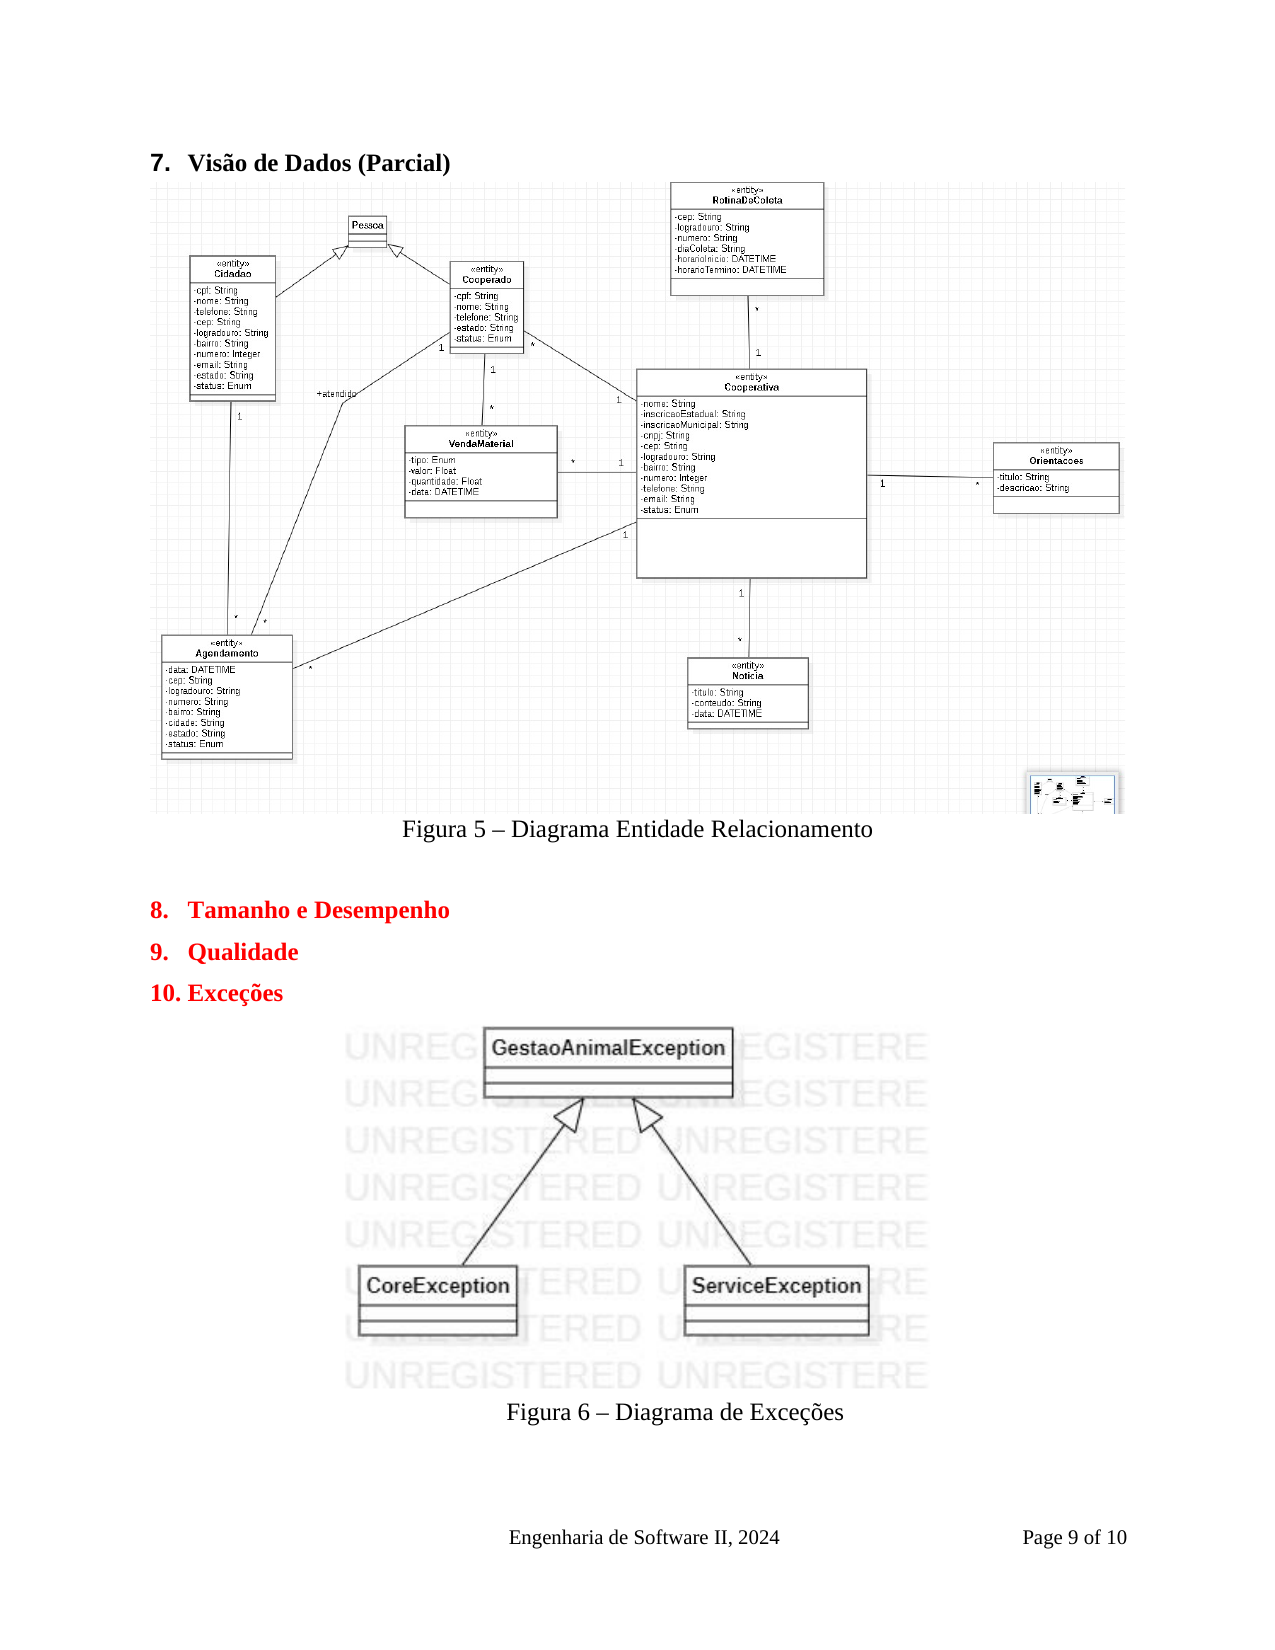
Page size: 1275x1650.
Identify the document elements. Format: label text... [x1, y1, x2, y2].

picture [344, 1013, 931, 1398]
picture [150, 182, 1125, 814]
subtitle Qualidade [150, 937, 1125, 966]
subtitle Tamanho e Desempenho [150, 896, 1125, 924]
text Figura 6 – Diagrama de Exceções [225, 1397, 1125, 1426]
subtitle Exceções [150, 978, 1125, 1007]
subtitle Visão de Dados (Parcial) [150, 148, 1125, 176]
text Figura 5 – Diagrama Entidade Relacionamento [150, 814, 1125, 842]
